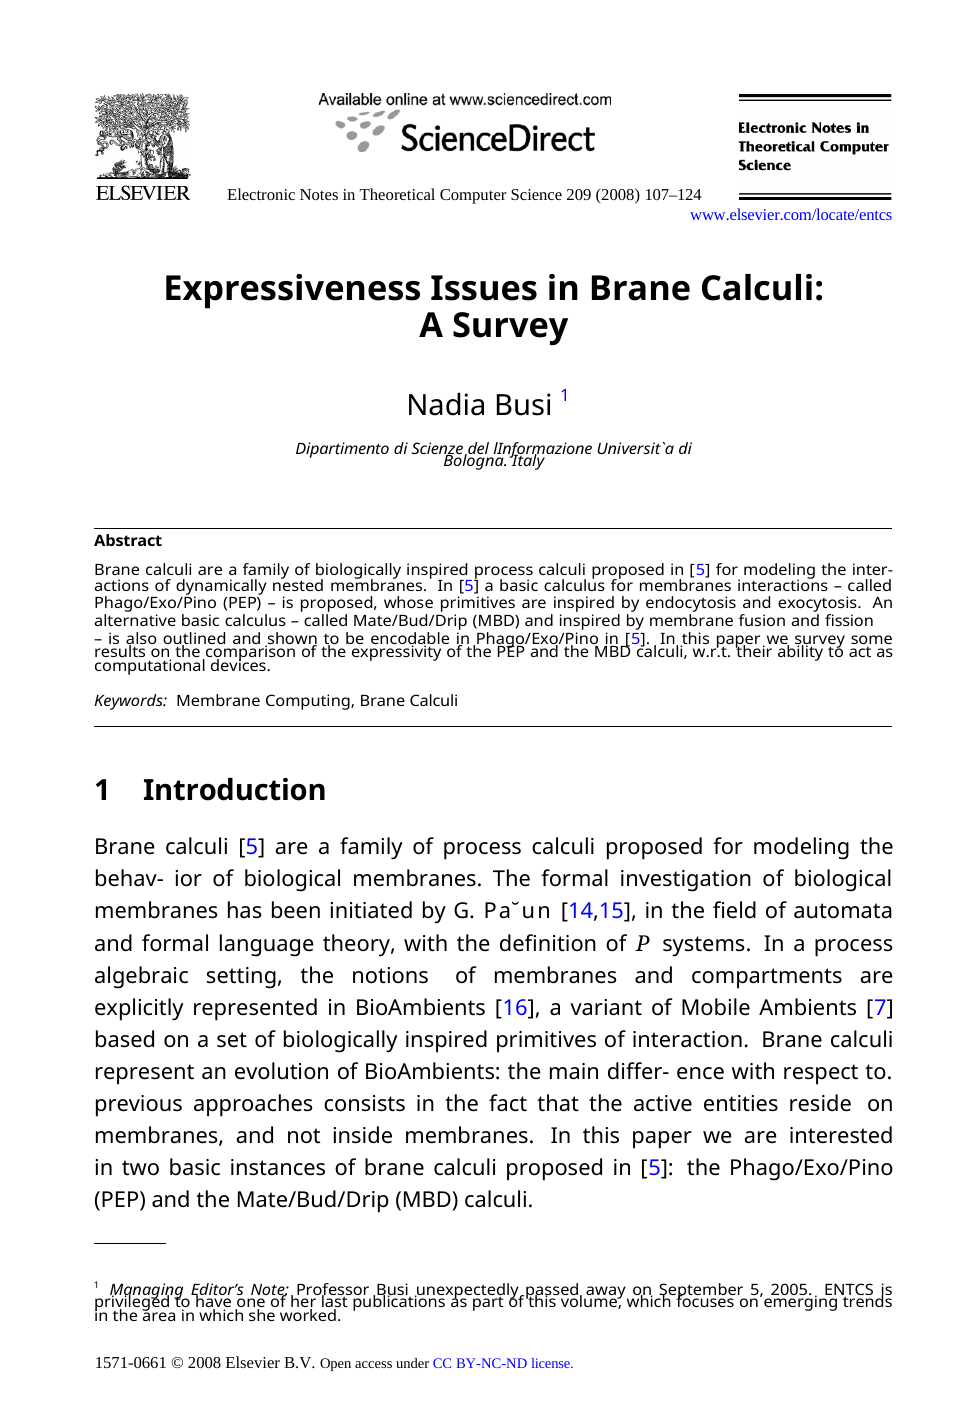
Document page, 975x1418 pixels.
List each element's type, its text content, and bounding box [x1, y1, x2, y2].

text www.elsevier.com/locate/entcs [71, 204, 893, 223]
text Nadia Busi 1 [71, 384, 906, 423]
subtitle Introduction [94, 769, 910, 809]
text Keywords: Membrane Computing, Brane Calculi [94, 690, 910, 711]
picture [738, 94, 892, 200]
text 1 Managing Editor’s Note: Professor Busi unexpectedly passed away on September 5, 2005. ENTCS is privileged to have one of her last publications as part of this volume, which focuses on emerging trends in the area in which she worked. [94, 1284, 893, 1326]
text 1571-0661 © 2008 Elsevier B.V. Open access under CC BY-NC-ND license. [94, 1353, 910, 1372]
text Abstract [94, 530, 910, 551]
title Expressiveness Issues in Brane Calculi: A Survey [150, 268, 837, 348]
text – is also outlined and shown to be encodable in Phago/Exo/Pino in [5]. In this paper we survey some results on the comparison of the expressivity of the PEP and the MBD calculi, w.r.t. their ability to act as computational devices. [94, 633, 893, 676]
text Brane calculi [5] are a family of process calculi proposed for modeling the behav- ior of biological membranes. The formal investigation of biological membranes has been initiated by G. Pa˘un [14,15], in the field of automata and formal language theory, with the definition of P systems. In a process algebraic setting, the notions of membranes and compartments are explicitly represented in BioAmbients [16], a variant of Mobile Ambients [7] based on a set of biologically inspired primitives of interaction. Brane calculi represent an evolution of BioAmbients: the main differ- ence with respect to. previous approaches consists in the fact that the active entities reside on membranes, and not inside membranes. In this paper we are interested in two basic instances of brane calculi proposed in [5]: the Phago/Exo/Pino (PEP) and the Mate/Bud/Drip (MBD) calculi. [94, 831, 893, 1214]
text Brane calculi are a family of biologically inspired process calculi proposed in [5] for modeling the inter- actions of dynamically nested membranes. In [5] a basic calculus for membranes interactions – called Phago/Exo/Pino (PEP) – is proposed, whose primitives are inspired by endocytosis and exocytosis. An alternative basic calculus – called Mate/Bud/Drip (MBD) and inspired by membrane fusion and fission [94, 561, 893, 631]
picture [94, 93, 191, 200]
text Dipartimento di Scienze del lInformazione Universit`a di Bologna. Italy [293, 443, 694, 471]
